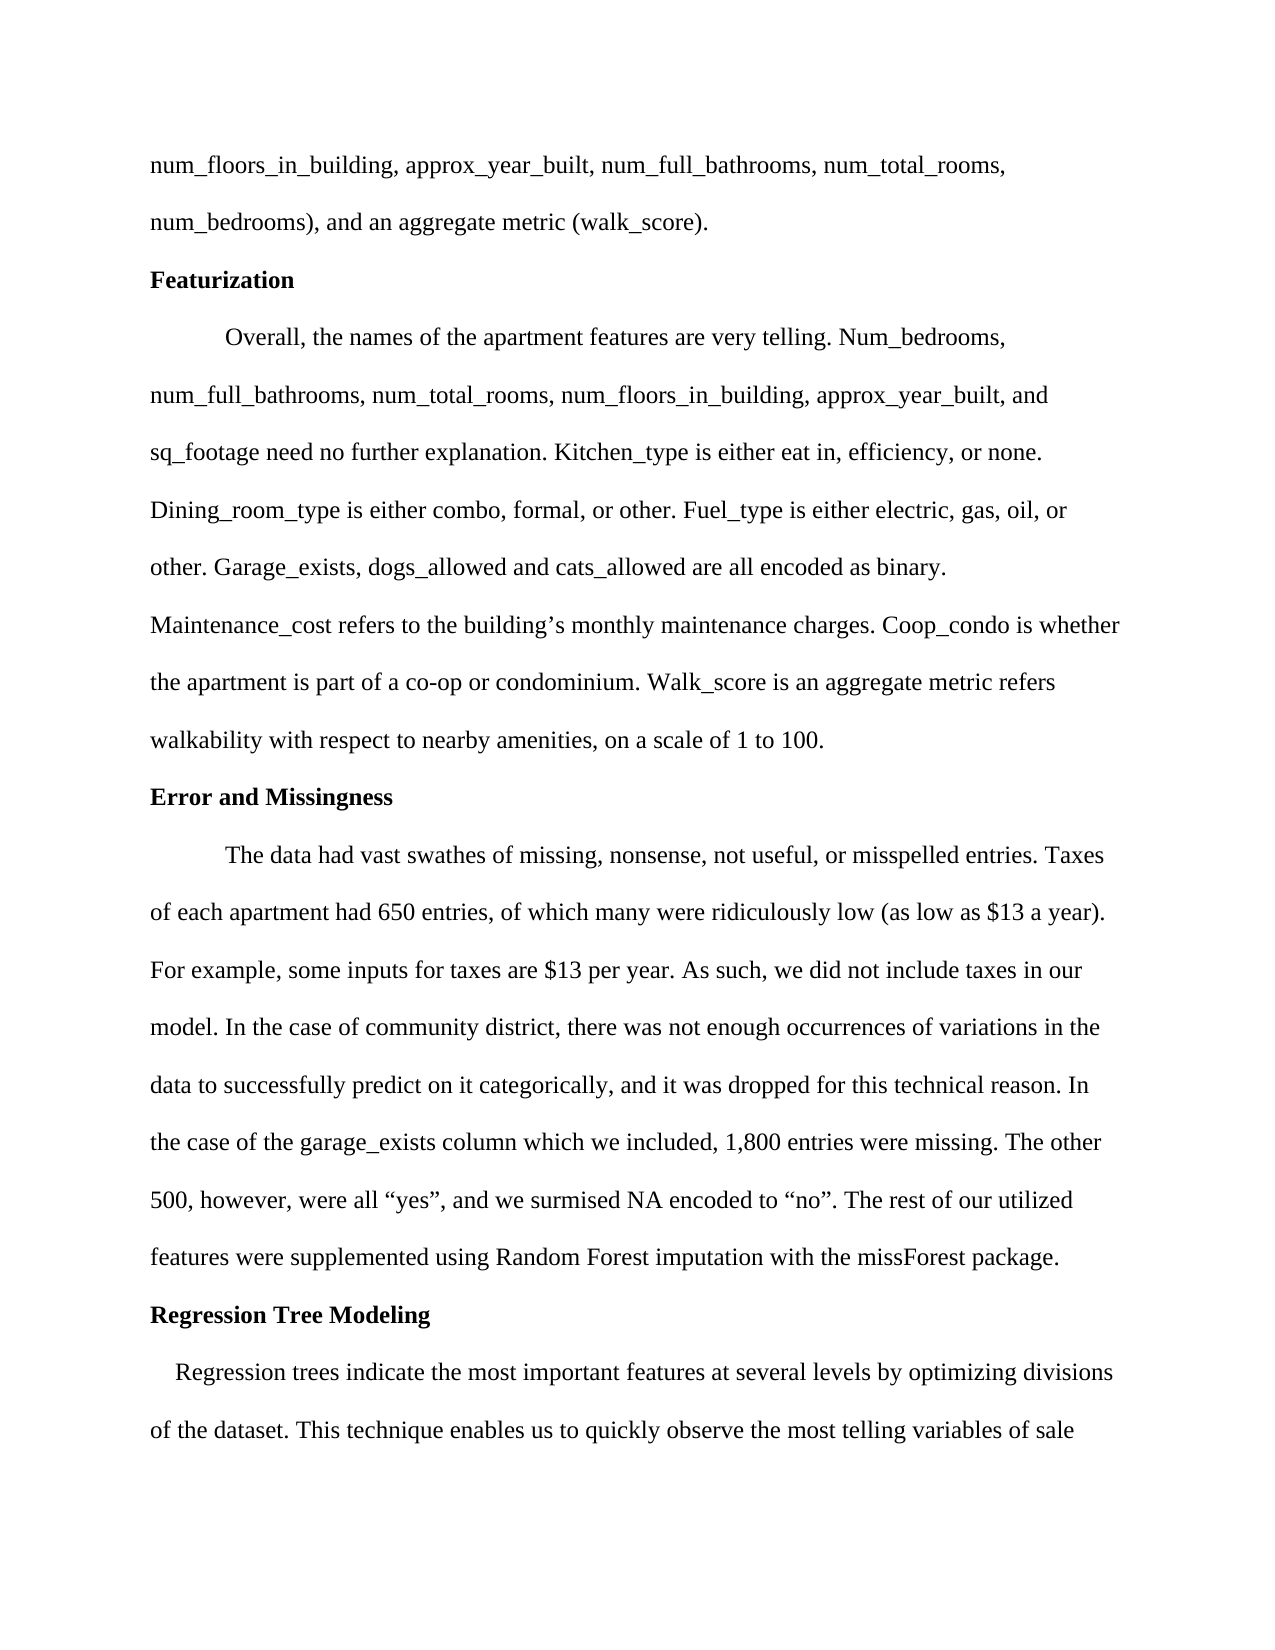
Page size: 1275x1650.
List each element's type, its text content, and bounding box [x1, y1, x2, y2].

text Error and Missingness [150, 782, 1125, 811]
text The data had vast swathes of missing, nonsense, not useful, or misspelled entries. Taxes of each apartment had 650 entries, of which many were ridiculously low (as low as $13 a year). For example, some inputs for taxes are $13 per year. As such, we did not include taxes in our model. In the case of community district, there was not enough occurrences of variations in the data to successfully predict on it categorically, and it was dropped for this technical reason. In the case of the garage_exists column which we included, 1,800 entries were missing. The other 500, however, were all “yes”, and we surmised NA encoded to “no”. The rest of our utilized features were supplemented using Random Forest imputation with the missForest package. [150, 840, 1125, 1271]
text Overall, the names of the apartment features are very telling. Num_bedrooms, num_full_bathrooms, num_total_rooms, num_floors_in_building, approx_year_built, and sq_footage need no further explanation. Kitchen_type is either eat in, efficiency, or none. Dining_room_type is either combo, formal, or other. Fuel_type is either electric, gas, oil, or other. Garage_exists, dogs_allowed and cats_allowed are all encoded as binary. Maintenance_cost refers to the building’s monthly maintenance charges. Coop_condo is whether the apartment is part of a co-op or condominium. Walk_score is an aggregate metric refers walkability with respect to nearby amenities, on a scale of 1 to 100. [150, 322, 1125, 754]
text Regression Tree Modeling [150, 1300, 1125, 1329]
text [150, 1357, 1125, 1444]
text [150, 150, 1125, 236]
text Featurization [150, 265, 1125, 294]
